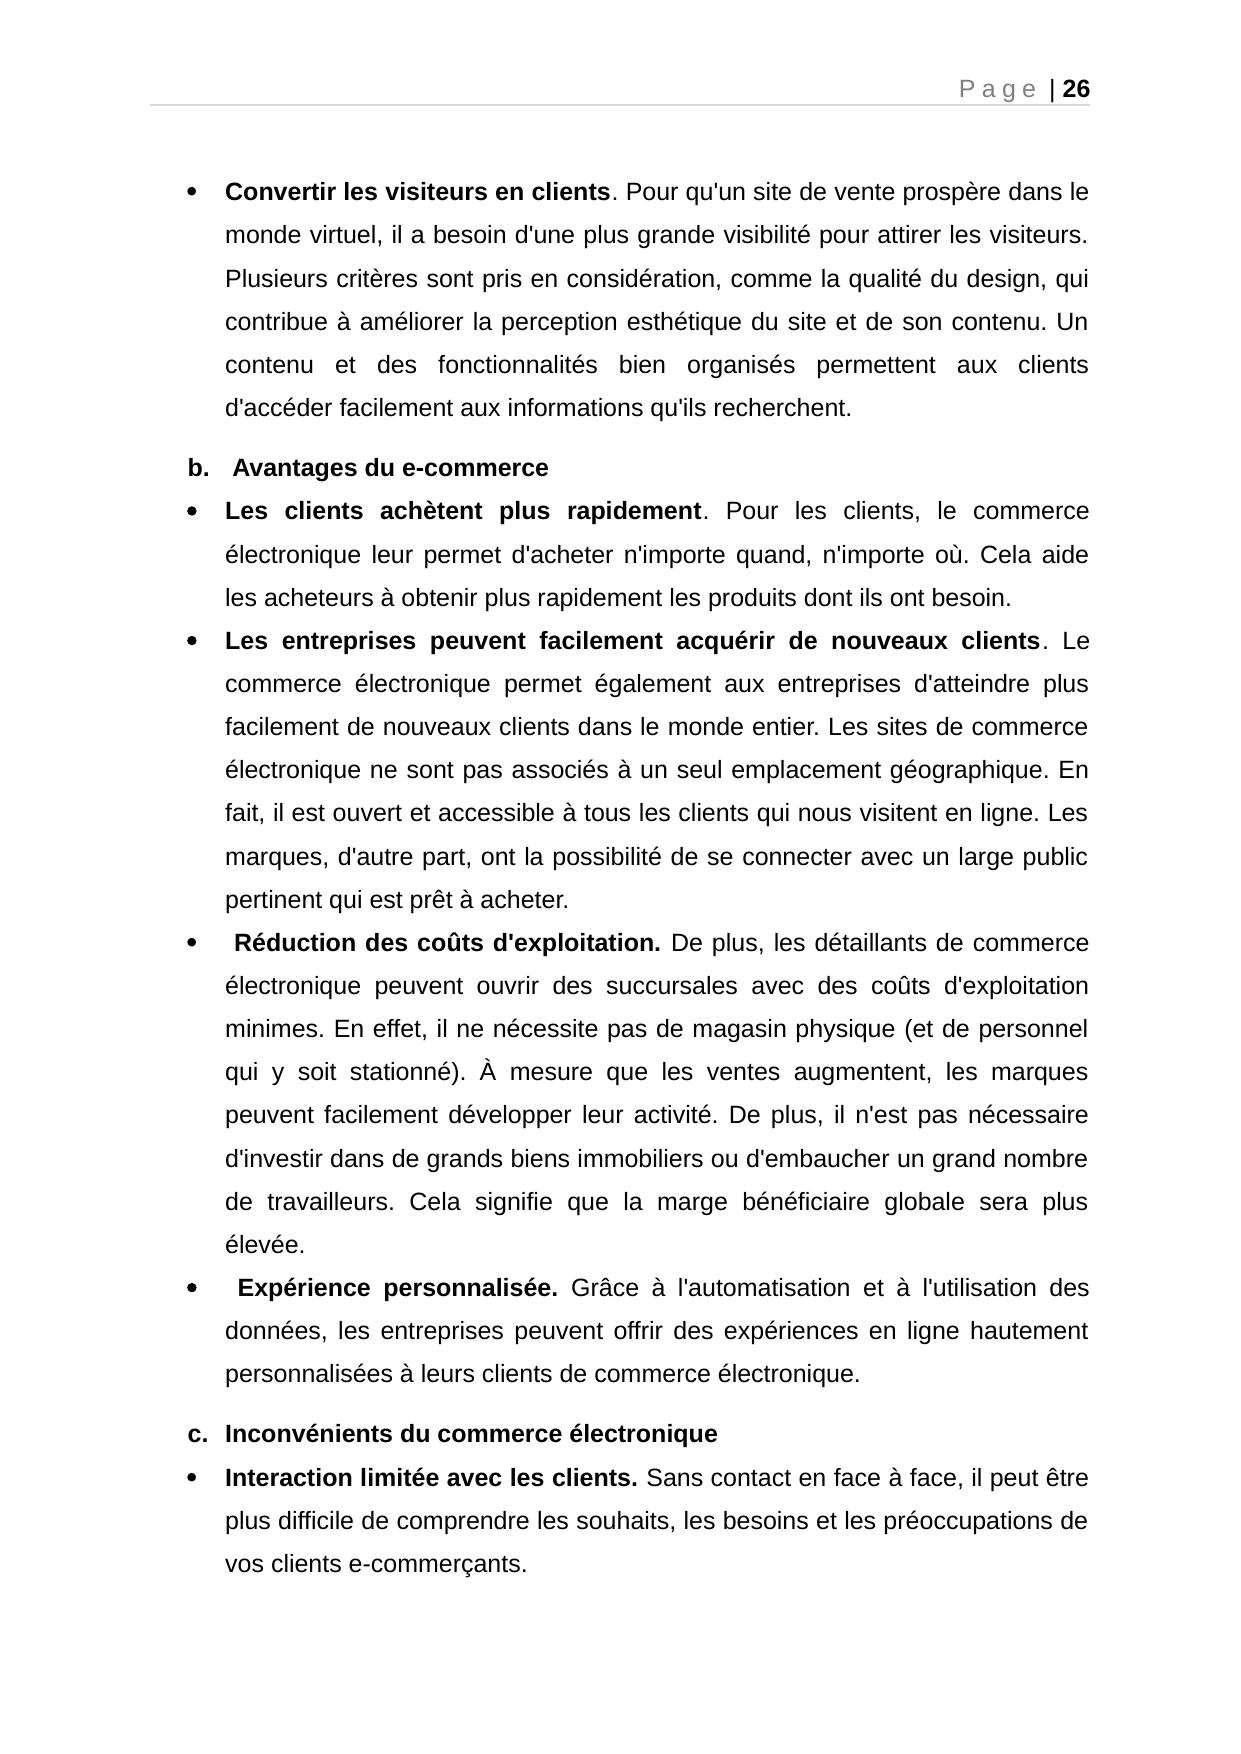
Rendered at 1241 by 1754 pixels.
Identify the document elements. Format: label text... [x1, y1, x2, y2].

list Convertir les visiteurs en clients. Pour qu'un site de vente prospère dans le monde virtuel, il a besoin d'une plus grande visibilité pour attirer les visiteurs. Plusieurs critères sont pris en considération, comme la qualité du design, qui contribue à améliorer la perception esthétique du site et de son contenu. Un contenu et des fonctionnalités bien organisés permettent aux clients d'accéder facilement aux informations qu'ils recherchent. [187, 177, 1090, 422]
list Les clients achètent plus rapidement. Pour les clients, le commerce électronique leur permet d'acheter n'importe quand, n'importe où. Cela aide les acheteurs à obtenir plus rapidement les produits dont ils ont besoin. [187, 496, 1090, 611]
list Expérience personnalisée. Grâce à l'automatisation et à l'utilisation des données, les entreprises peuvent offrir des expériences en ligne hautement personnalisées à leurs clients de commerce électronique. [187, 1273, 1090, 1388]
list Les entreprises peuvent facilement acquérir de nouveaux clients. Le commerce électronique permet également aux entreprises d'atteindre plus facilement de nouveaux clients dans le monde entier. Les sites de commerce électronique ne sont pas associés à un seul emplacement géographique. En fait, il est ouvert et accessible à tous les clients qui nous visitent en ligne. Les marques, d'autre part, ont la possibilité de se connecter avec un large public pertinent qui est prêt à acheter. [187, 626, 1090, 913]
list Interaction limitée avec les clients. Sans contact en face à face, il peut être plus difficile de comprendre les souhaits, les besoins et les préoccupations de vos clients e-commerçants. [187, 1463, 1090, 1578]
list Réduction des coûts d'exploitation. De plus, les détaillants de commerce électronique peuvent ouvrir des succursales avec des coûts d'exploitation minimes. En effet, il ne nécessite pas de magasin physique (et de personnel qui y soit stationné). À mesure que les ventes augmentent, les marques peuvent facilement développer leur activité. De plus, il n'est pas nécessaire d'investir dans de grands biens immobiliers ou d'embaucher un grand nombre de travailleurs. Cela signifie que la marge bénéficiaire globale sera plus élevée. [187, 928, 1090, 1258]
subtitle Inconvénients du commerce électronique [187, 1419, 1090, 1448]
subtitle Avantages du e-commerce [187, 453, 1090, 482]
